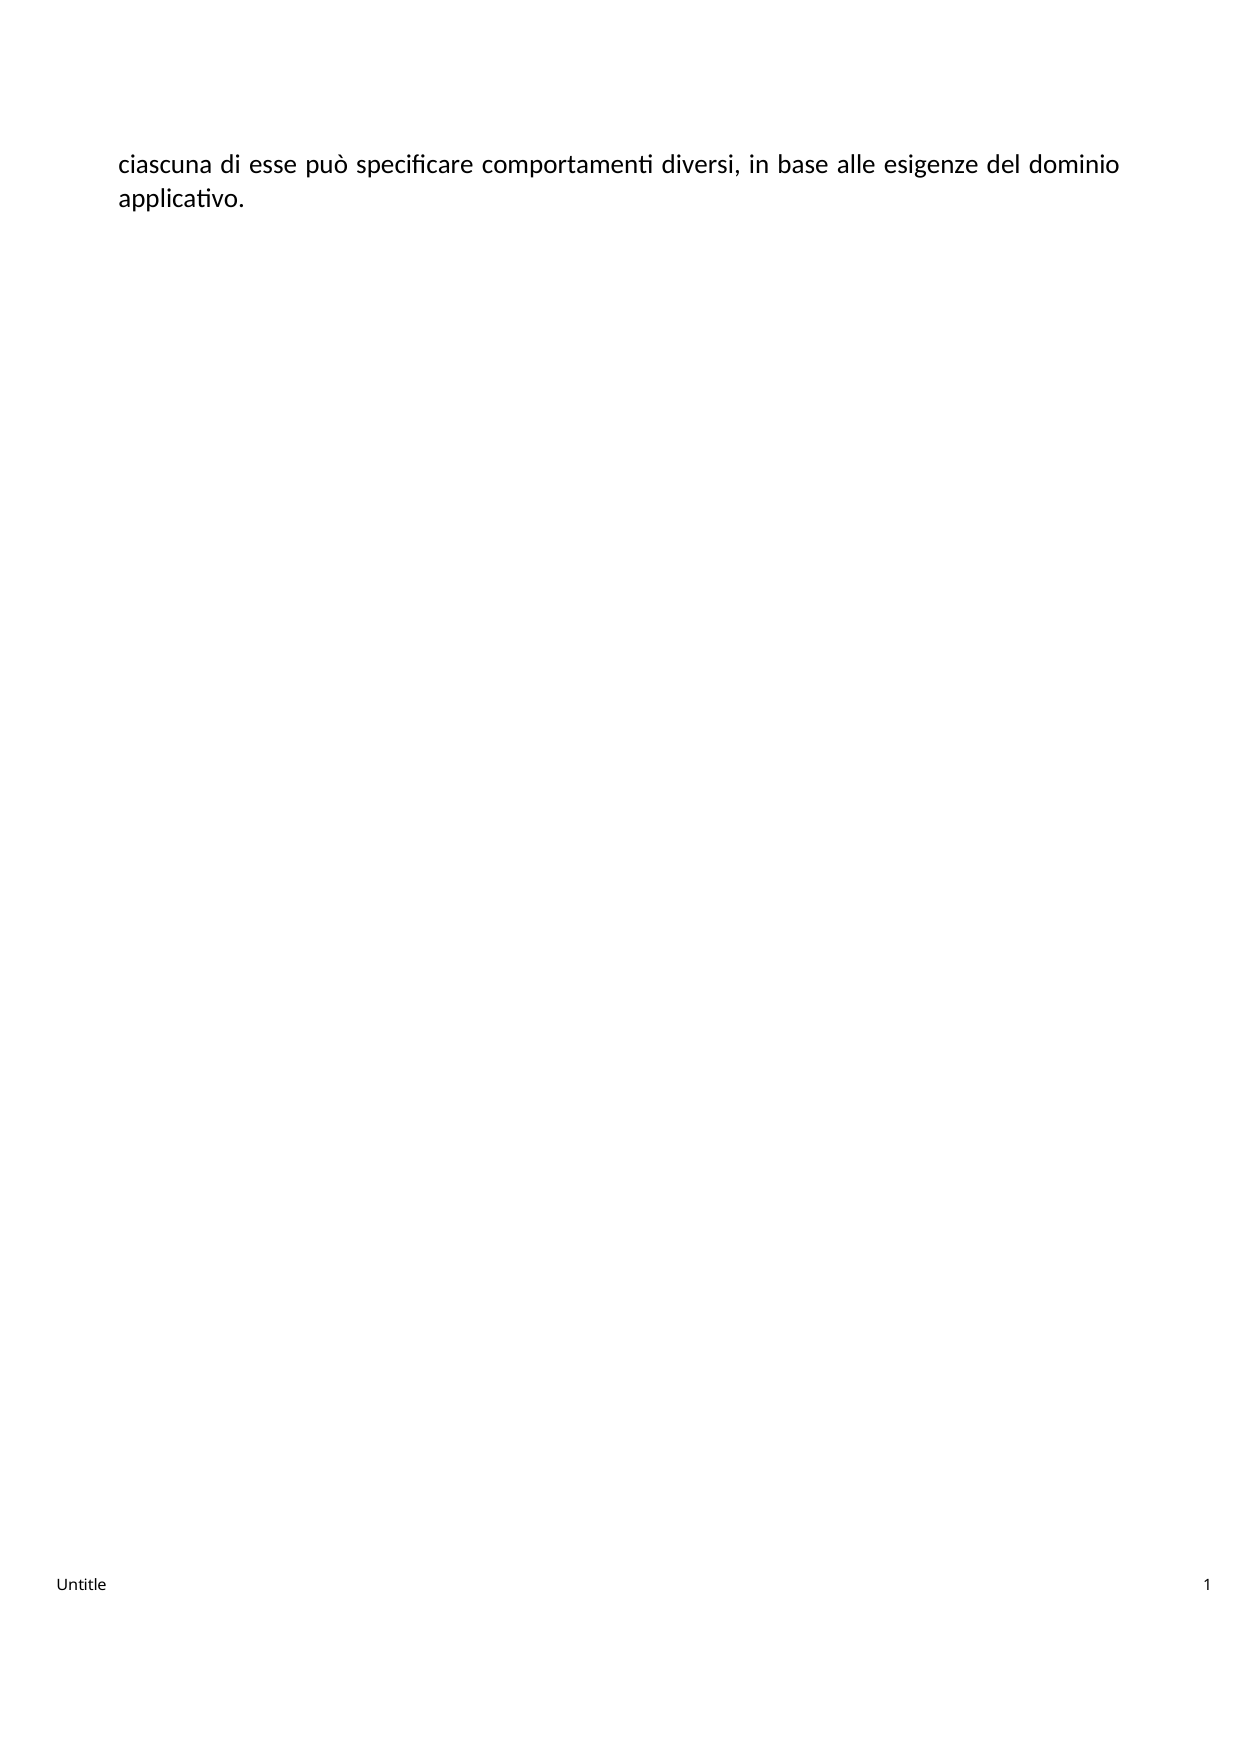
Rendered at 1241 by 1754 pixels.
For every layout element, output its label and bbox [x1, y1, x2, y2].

text [118, 148, 1122, 215]
